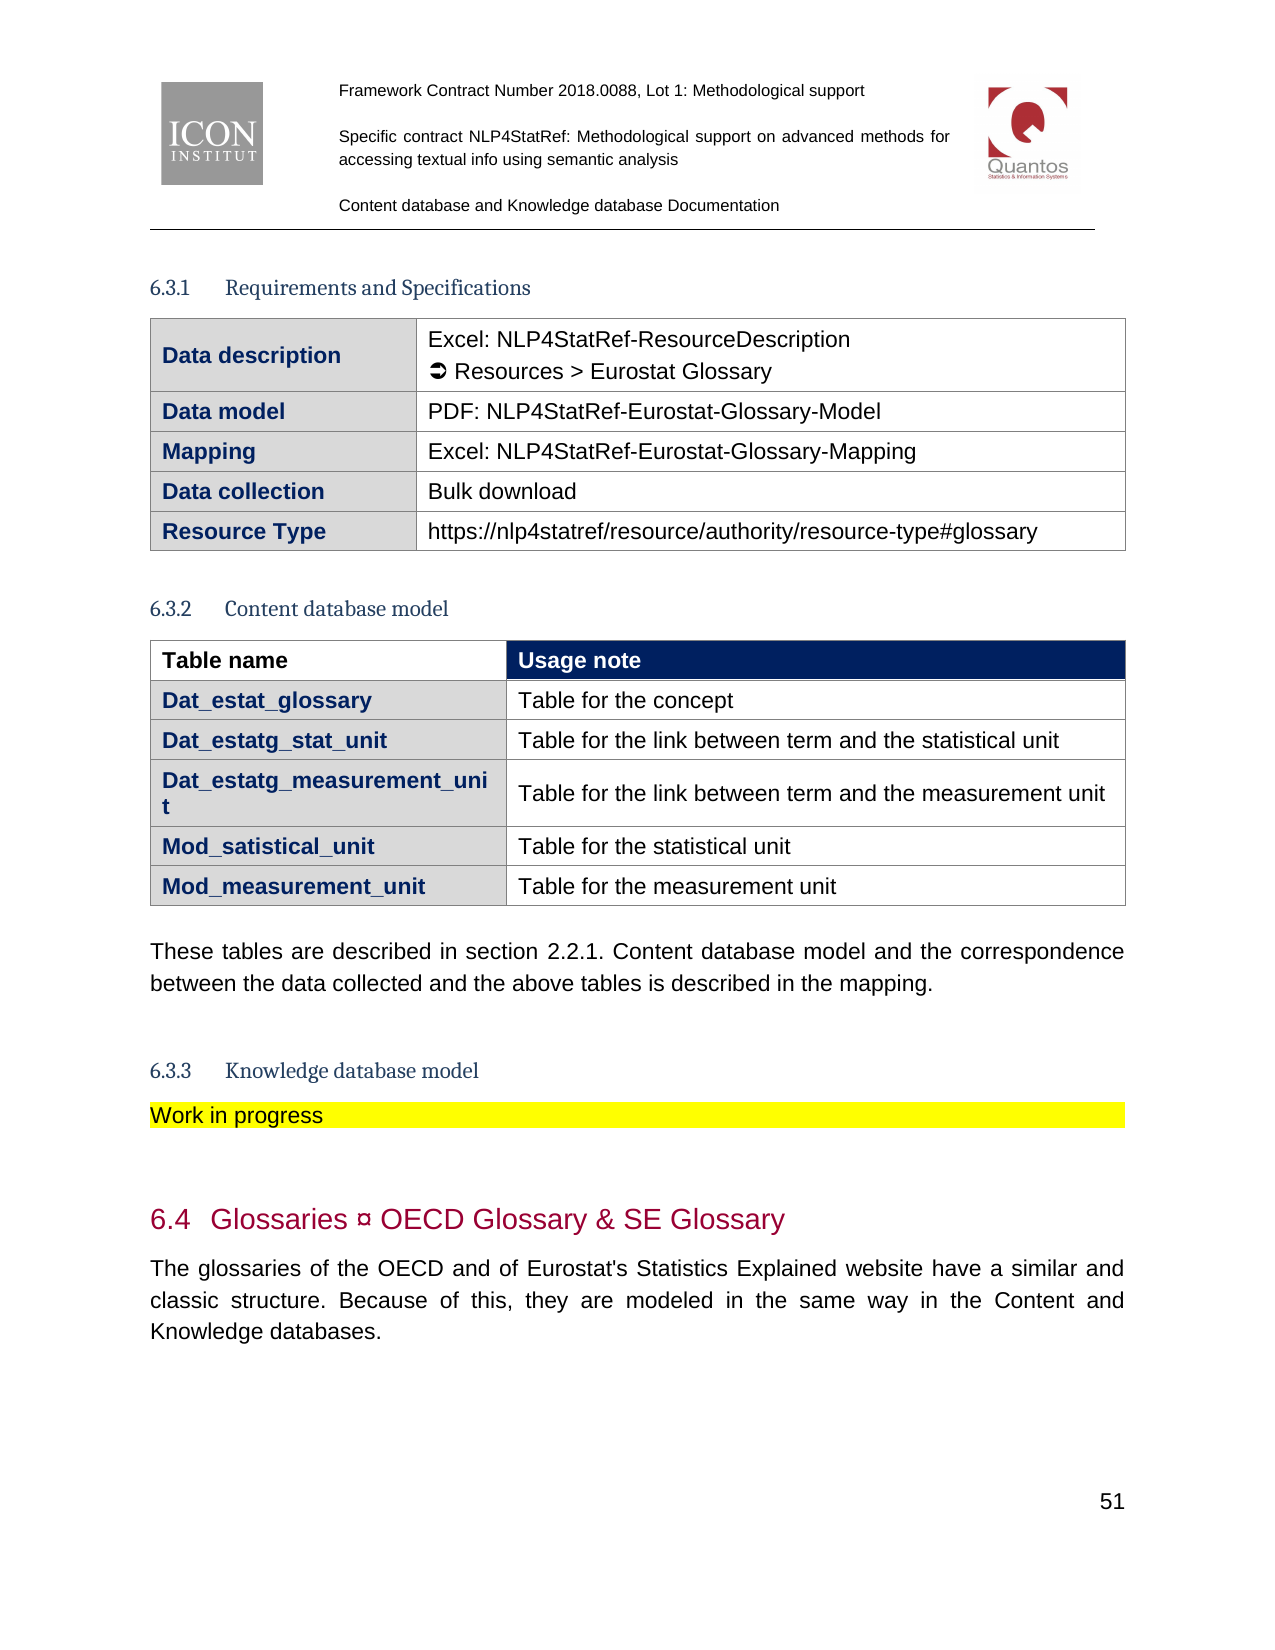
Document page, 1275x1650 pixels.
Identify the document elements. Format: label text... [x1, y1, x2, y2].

table_cell PDF: NLP4StatRef-Eurostat-Glossary-Model [417, 392, 1125, 431]
table_cell Dat_estat_glossary [151, 681, 506, 719]
table_cell Data collection [151, 472, 416, 511]
table_header Data description [151, 319, 416, 391]
table_cell Resource Type [151, 512, 416, 550]
table_cell https://nlp4statref/resource/authority/resource-type#glossary [417, 512, 1125, 550]
subtitle Knowledge database model [150, 1058, 1125, 1084]
table_cell Bulk download [417, 472, 1125, 511]
table_cell Table for the link between term and the statistical unit [507, 720, 1125, 759]
table_cell Excel: NLP4StatRef-Eurostat-Glossary-Mapping [417, 432, 1125, 471]
subtitle Requirements and Specifications [150, 274, 1125, 301]
subtitle Content database model [150, 596, 1125, 622]
subtitle Glossaries ¤ OECD Glossary & SE Glossary [150, 1202, 1125, 1236]
text The glossaries of the OECD and of Eurostat's Statistics Explained website have a similar and classic structure. Because of this, they are modeled in the same way in the Content and Knowledge databases. [150, 1255, 1125, 1344]
table_cell Dat_estatg_stat_unit [151, 720, 506, 759]
text These tables are described in section 2.2.1. Content database model and the correspondence between the data collected and the above tables is described in the mapping. [150, 938, 1125, 996]
table_cell Mapping [151, 432, 416, 471]
table_cell Mod_measurement_unit [151, 866, 506, 905]
picture [973, 73, 1082, 194]
picture [161, 82, 263, 185]
table_cell Data model [151, 392, 416, 431]
table_header Table name [151, 641, 506, 679]
text Work in progress [150, 1102, 1125, 1128]
table_header Excel: NLP4StatRef-ResourceDescription Resources > Eurostat Glossary [417, 319, 1125, 391]
table_cell Table for the concept [507, 681, 1125, 719]
table_cell Table for the link between term and the measurement unit [507, 760, 1125, 826]
table_cell Table for the measurement unit [507, 866, 1125, 905]
table_header Usage note [507, 641, 1125, 679]
table_cell Mod_satistical_unit [151, 827, 506, 865]
table_cell Table for the statistical unit [507, 827, 1125, 865]
table_cell Dat_estatg_measurement_unit [151, 760, 506, 826]
